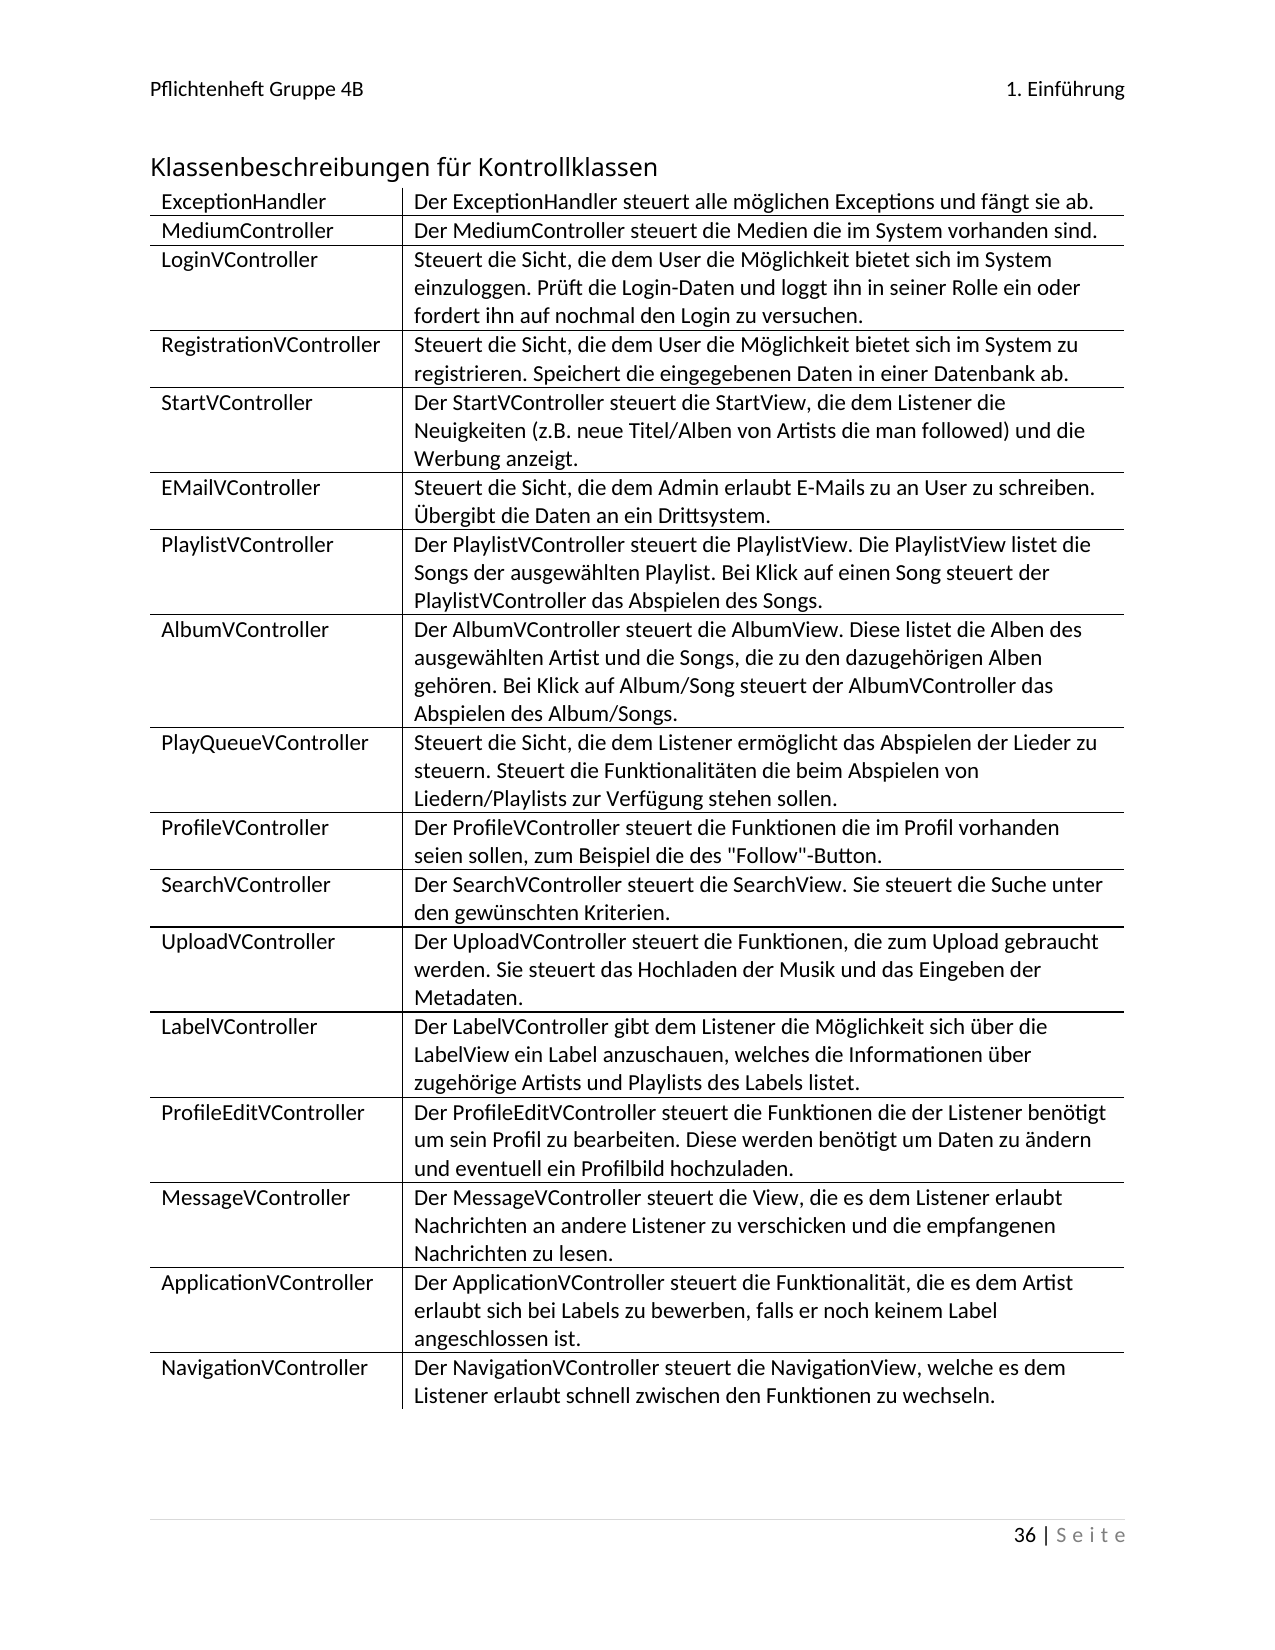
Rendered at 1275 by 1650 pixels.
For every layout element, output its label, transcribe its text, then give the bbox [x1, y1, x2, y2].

table_cell UploadVController [150, 928, 402, 1011]
table_cell Steuert die Sicht, die dem User die Möglichkeit bietet sich im System einzuloggen. Prüft die Login-Daten und loggt ihn in seiner Rolle ein oder fordert ihn auf nochmal den Login zu versuchen. [403, 246, 1124, 329]
table_cell Steuert die Sicht, die dem Listener ermöglicht das Abspielen der Lieder zu steuern. Steuert die Funktionalitäten die beim Abspielen von Liedern/Playlists zur Verfügung stehen sollen. [403, 728, 1124, 812]
table_cell MessageVController [150, 1183, 402, 1267]
table_header ExceptionHandler [150, 188, 402, 215]
table_cell SearchVController [150, 870, 402, 926]
table_cell Der MediumController steuert die Medien die im System vorhanden sind. [403, 216, 1124, 244]
table_cell StartVController [150, 388, 402, 472]
table_cell Steuert die Sicht, die dem User die Möglichkeit bietet sich im System zu registrieren. Speichert die eingegebenen Daten in einer Datenbank ab. [403, 331, 1124, 387]
table_cell PlayQueueVController [150, 728, 402, 812]
table_cell Der StartVController steuert die StartView, die dem Listener die Neuigkeiten (z.B. neue Titel/Alben von Artists die man followed) und die Werbung anzeigt. [403, 388, 1124, 472]
table_cell AlbumVController [150, 615, 402, 727]
table_cell Steuert die Sicht, die dem Admin erlaubt E-Mails zu an User zu schreiben. Übergibt die Daten an ein Drittsystem. [403, 473, 1124, 529]
table_cell EMailVController [150, 473, 402, 529]
table_cell Der NavigationVController steuert die NavigationView, welche es dem Listener erlaubt schnell zwischen den Funktionen zu wechseln. [403, 1353, 1124, 1409]
table_cell Der SearchVController steuert die SearchView. Sie steuert die Suche unter den gewünschten Kriterien. [403, 870, 1124, 926]
table_cell ProfileVController [150, 813, 402, 869]
table_cell NavigationVController [150, 1353, 402, 1409]
table_cell Der PlaylistVController steuert die PlaylistView. Die PlaylistView listet die Songs der ausgewählten Playlist. Bei Klick auf einen Song steuert der PlaylistVController das Abspielen des Songs. [403, 530, 1124, 614]
table_cell ApplicationVController [150, 1268, 402, 1352]
table_cell Der LabelVController gibt dem Listener die Möglichkeit sich über die LabelView ein Label anzuschauen, welches die Informationen über zugehörige Artists und Playlists des Labels listet. [403, 1013, 1124, 1097]
table_cell LabelVController [150, 1013, 402, 1097]
table_cell PlaylistVController [150, 530, 402, 614]
table_cell Der UploadVController steuert die Funktionen, die zum Upload gebraucht werden. Sie steuert das Hochladen der Musik und das Eingeben der Metadaten. [403, 928, 1124, 1011]
table_cell ProfileEditVController [150, 1098, 402, 1182]
table_cell MediumController [150, 216, 402, 244]
table_cell Der ApplicationVController steuert die Funktionalität, die es dem Artist erlaubt sich bei Labels zu bewerben, falls er noch keinem Label angeschlossen ist. [403, 1268, 1124, 1352]
table_cell Der ProfileVController steuert die Funktionen die im Profil vorhanden seien sollen, zum Beispiel die des "Follow"-Button. [403, 813, 1124, 869]
table_cell LoginVController [150, 246, 402, 329]
table_cell Der MessageVController steuert die View, die es dem Listener erlaubt Nachrichten an andere Listener zu verschicken und die empfangenen Nachrichten zu lesen. [403, 1183, 1124, 1267]
table_cell RegistrationVController [150, 331, 402, 387]
table_cell Der ProfileEditVController steuert die Funktionen die der Listener benötigt um sein Profil zu bearbeiten. Diese werden benötigt um Daten zu ändern und eventuell ein Profilbild hochzuladen. [403, 1098, 1124, 1182]
table_cell Der AlbumVController steuert die AlbumView. Diese listet die Alben des ausgewählten Artist und die Songs, die zu den dazugehörigen Alben gehören. Bei Klick auf Album/Song steuert der AlbumVController das Abspielen des Album/Songs. [403, 615, 1124, 727]
subtitle Klassenbeschreibungen für Kontrollklassen [150, 150, 1125, 184]
table_header Der ExceptionHandler steuert alle möglichen Exceptions und fängt sie ab. [403, 188, 1124, 215]
